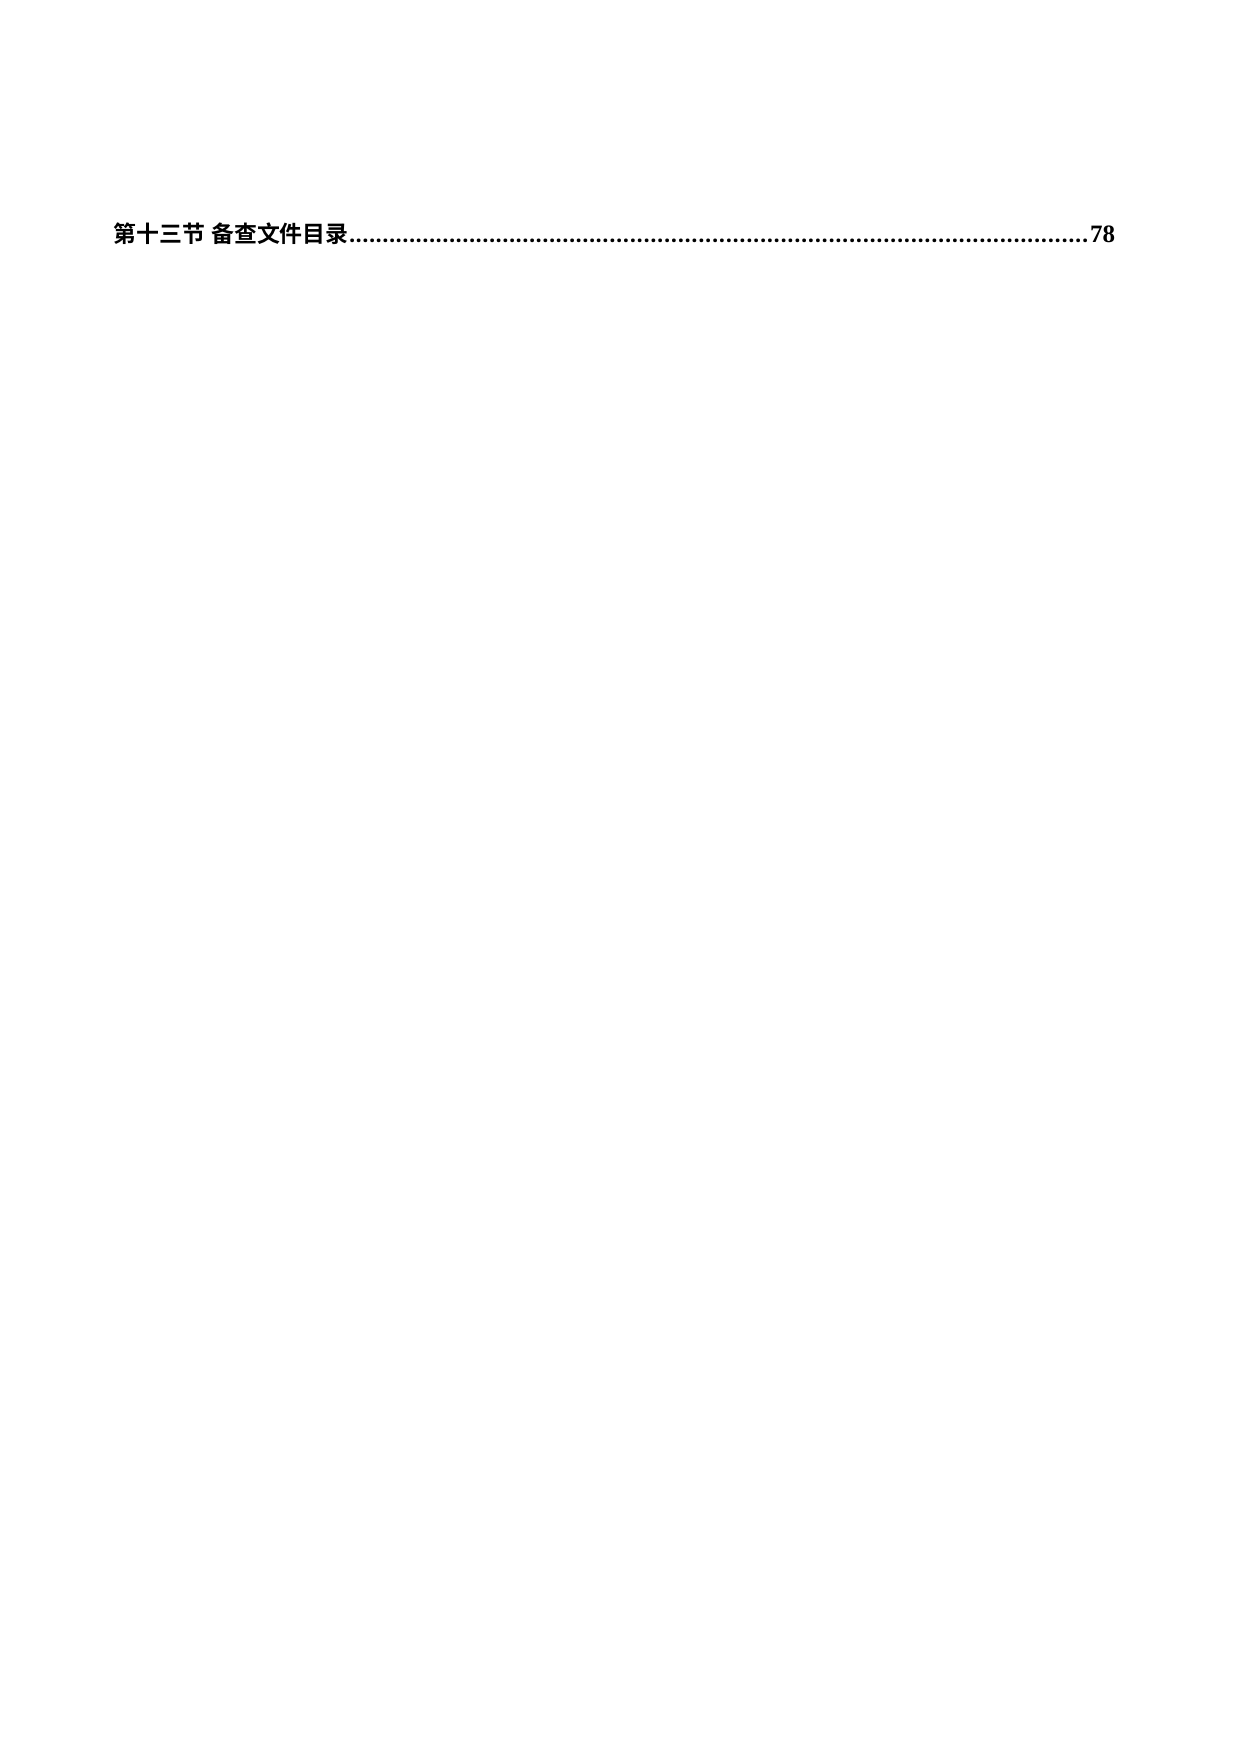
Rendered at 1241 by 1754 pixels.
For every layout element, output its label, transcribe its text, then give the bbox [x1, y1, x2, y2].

text 第十三节 备查文件目录 78 [113, 218, 1122, 249]
